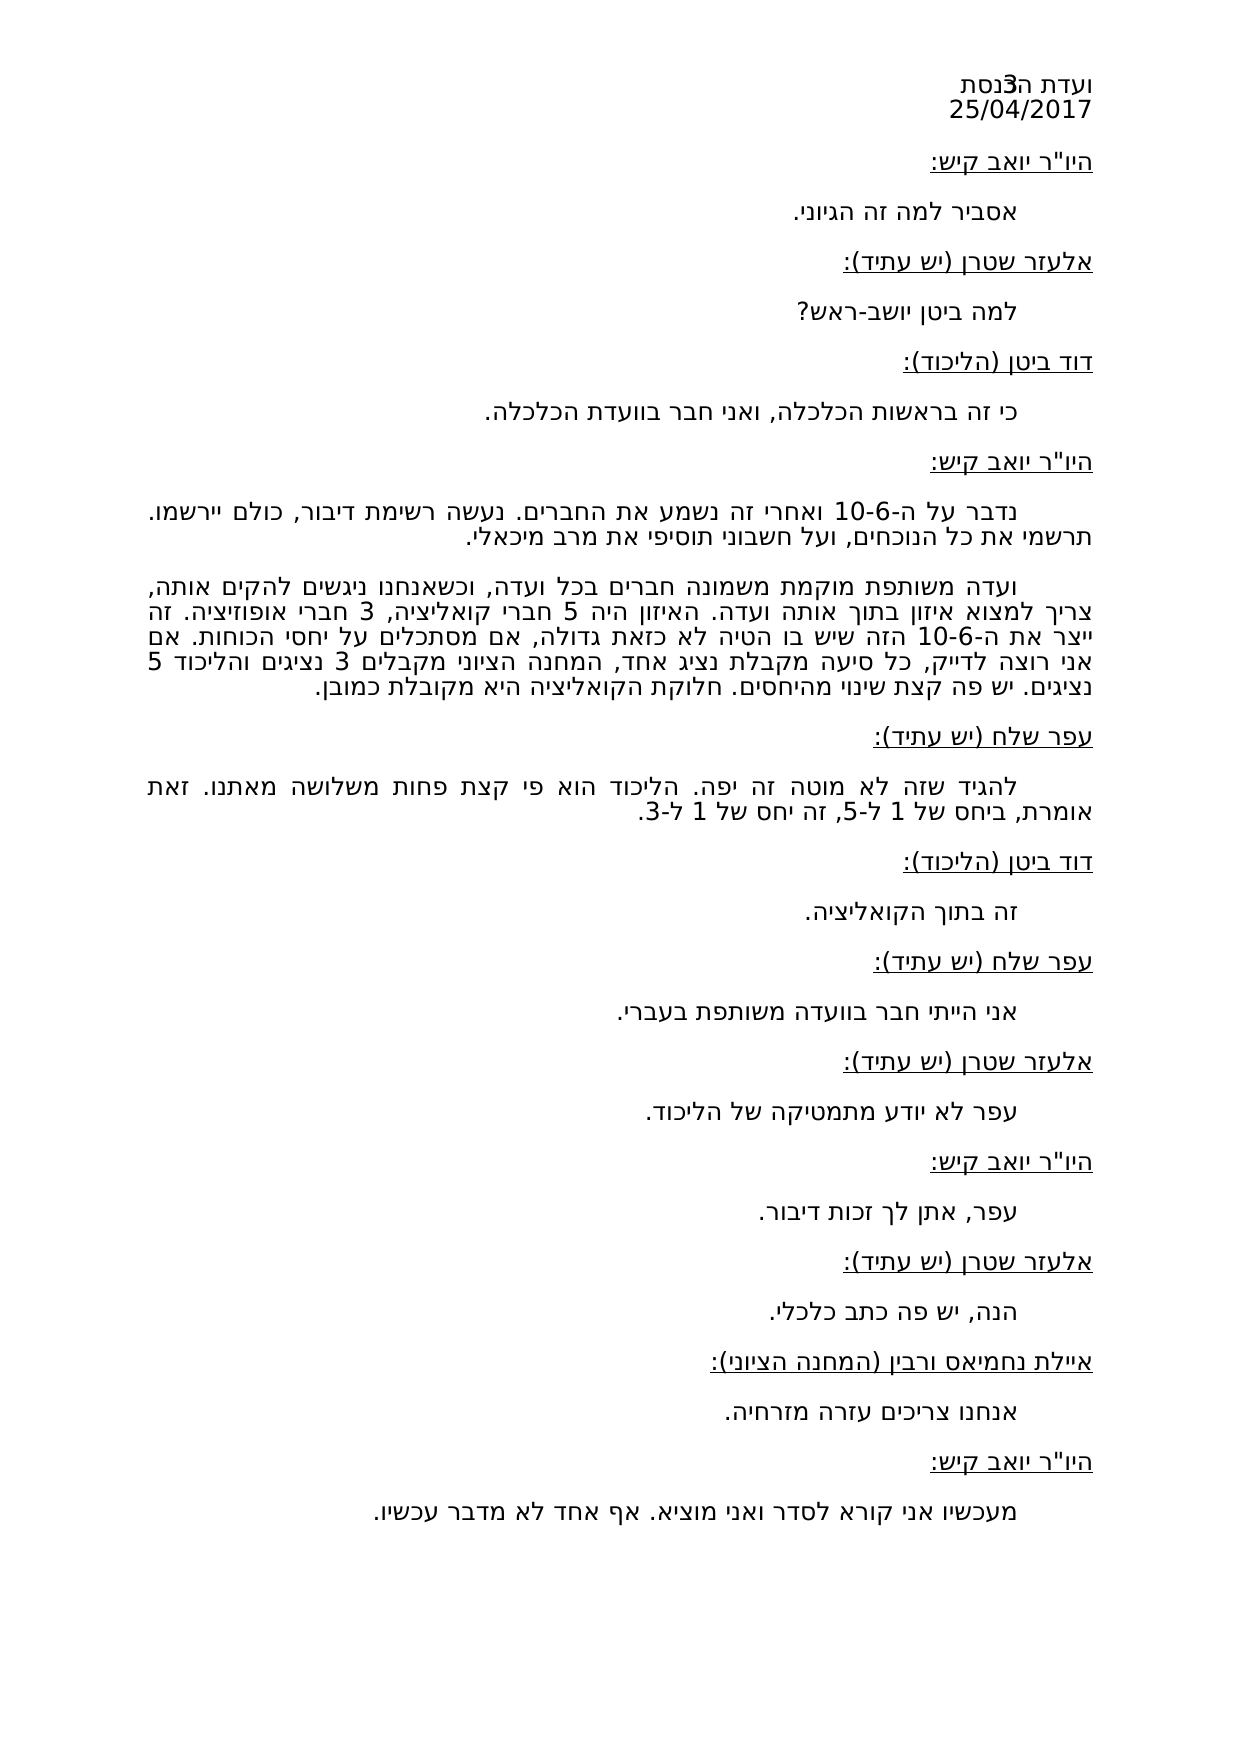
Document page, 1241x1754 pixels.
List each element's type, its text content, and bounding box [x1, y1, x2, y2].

text למה ביטן יושב-ראש? [147, 300, 1093, 325]
text היו"ר יואב קיש: [147, 1450, 1093, 1475]
text אלעזר שטרן (יש עתיד): [147, 1250, 1093, 1275]
text עפר שלח (יש עתיד): [147, 950, 1093, 975]
text דוד ביטן (הליכוד): [147, 350, 1093, 375]
text זה בתוך הקואליציה. [147, 900, 1093, 925]
text הנה, יש פה כתב כלכלי. [147, 1300, 1093, 1325]
text להגיד שזה לא מוטה זה יפה. הליכוד הוא פי קצת פחות משלושה מאתנו. זאת אומרת, ביחס של 1 ל-5, זה יחס של 1 ל-3. [147, 775, 1093, 825]
text אנחנו צריכים עזרה מזרחיה. [147, 1400, 1093, 1425]
text עפר שלח (יש עתיד): [147, 725, 1093, 750]
text אלעזר שטרן (יש עתיד): [147, 1050, 1093, 1075]
text מעכשיו אני קורא לסדר ואני מוציא. אף אחד לא מדבר עכשיו. [147, 1500, 1093, 1525]
text דוד ביטן (הליכוד): [147, 850, 1093, 875]
text ועדה משותפת מוקמת משמונה חברים בכל ועדה, וכשאנחנו ניגשים להקים אותה, צריך למצוא איזון בתוך אותה ועדה. האיזון היה 5 חברי קואליציה, 3 חברי אופוזיציה. זה ייצר את ה-10-6 הזה שיש בו הטיה לא כזאת גדולה, אם מסתכלים על יחסי הכוחות. אם אני רוצה לדייק, כל סיעה מקבלת נציג אחד, המחנה הציוני מקבלים 3 נציגים והליכוד 5 נציגים. יש פה קצת שינוי מהיחסים. חלוקת הקואליציה היא מקובלת כמובן. [147, 575, 1093, 700]
text נדבר על ה-10-6 ואחרי זה נשמע את החברים. נעשה רשימת דיבור, כולם יירשמו. תרשמי את כל הנוכחים, ועל חשבוני תוסיפי את מרב מיכאלי. [147, 500, 1093, 550]
text אלעזר שטרן (יש עתיד): [147, 250, 1093, 275]
text עפר, אתן לך זכות דיבור. [147, 1200, 1093, 1225]
text כי זה בראשות הכלכלה, ואני חבר בוועדת הכלכלה. [147, 400, 1093, 425]
text היו"ר יואב קיש: [147, 450, 1093, 475]
text אסביר למה זה הגיוני. [147, 200, 1093, 225]
text איילת נחמיאס ורבין (המחנה הציוני): [147, 1350, 1093, 1375]
text עפר לא יודע מתמטיקה של הליכוד. [147, 1100, 1093, 1125]
text אני הייתי חבר בוועדה משותפת בעברי. [147, 1000, 1093, 1025]
text היו"ר יואב קיש: [147, 150, 1093, 175]
text היו"ר יואב קיש: [147, 1150, 1093, 1175]
